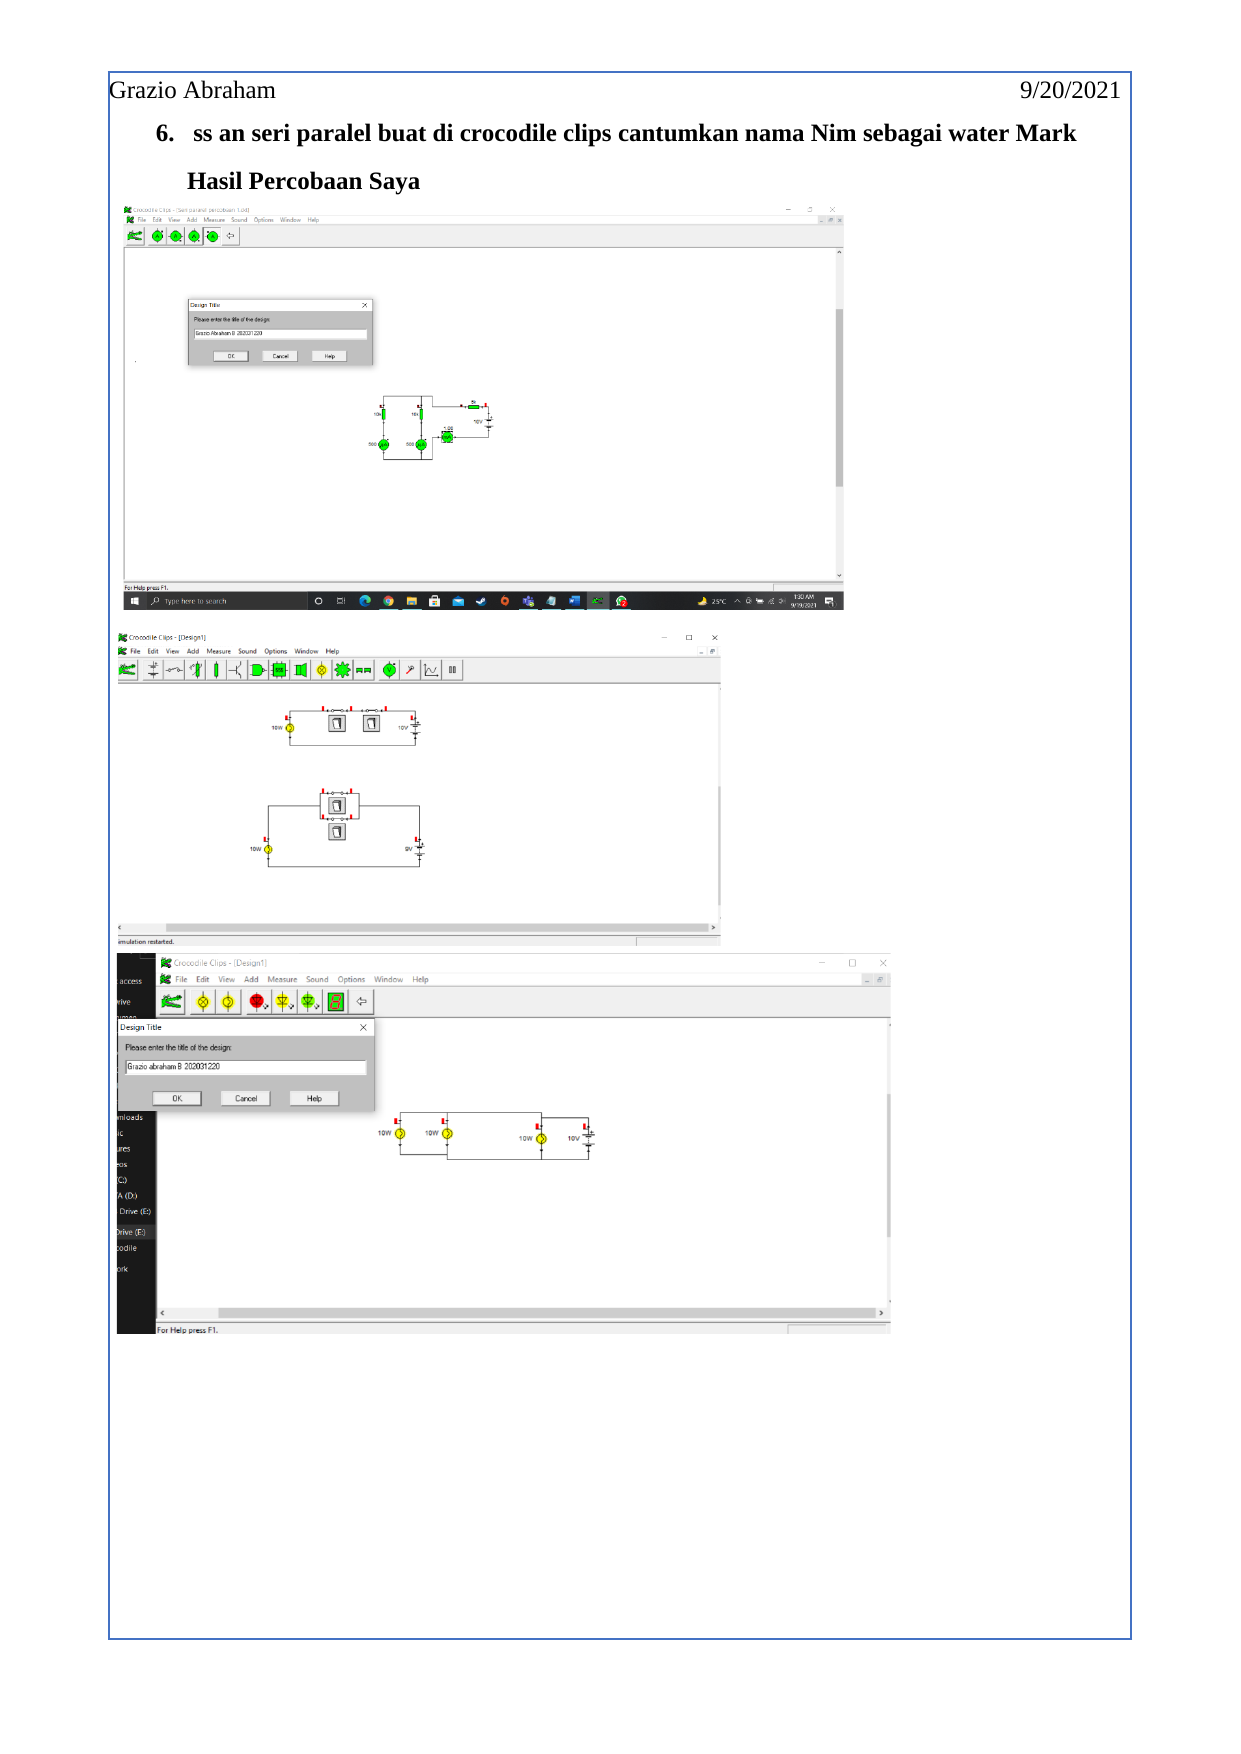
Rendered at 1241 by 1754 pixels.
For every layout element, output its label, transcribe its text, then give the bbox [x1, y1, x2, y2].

picture [116, 953, 891, 1334]
list ss an seri paralel buat di crocodile clips cantumkan nama Nim sebagai water Mark [156, 118, 1122, 147]
picture [123, 205, 844, 610]
picture [118, 633, 721, 946]
text Hasil Percobaan Saya [118, 166, 1122, 194]
